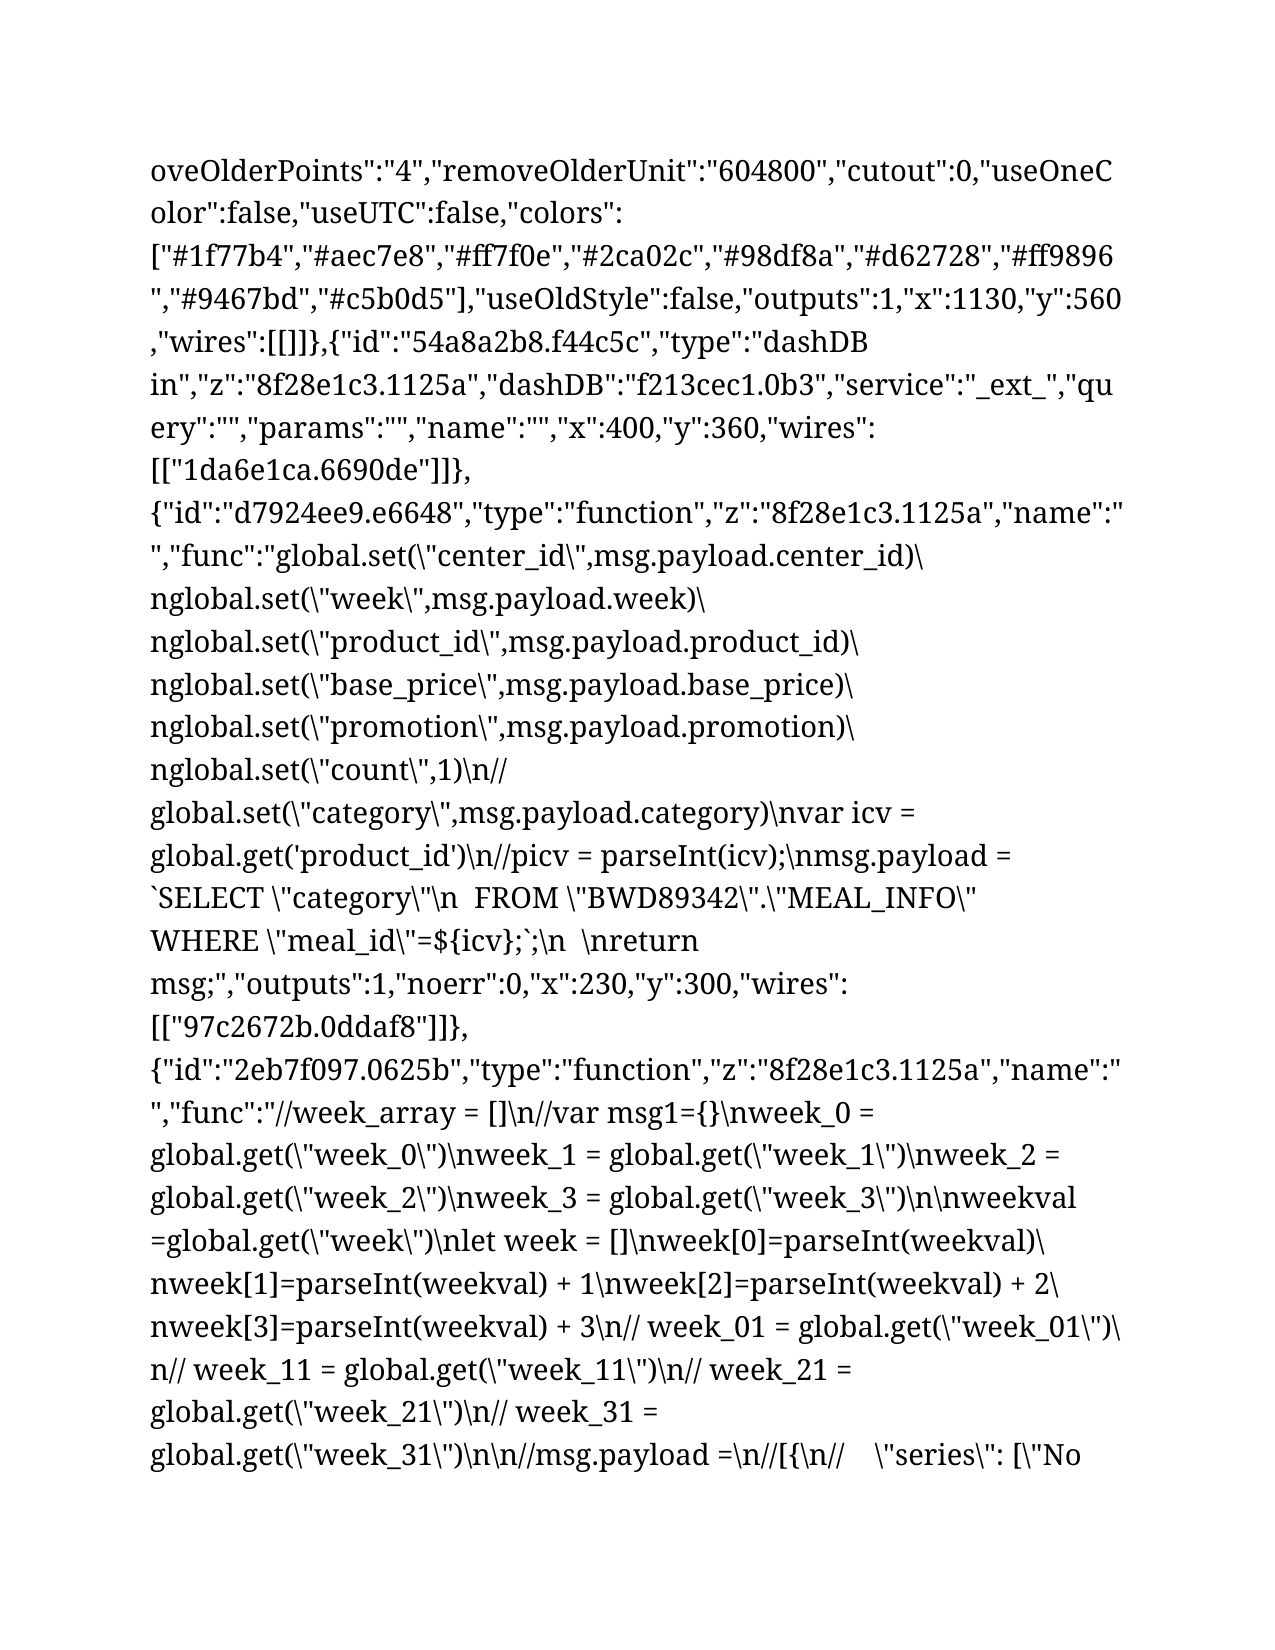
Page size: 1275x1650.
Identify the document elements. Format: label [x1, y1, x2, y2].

text [150, 150, 1125, 1474]
